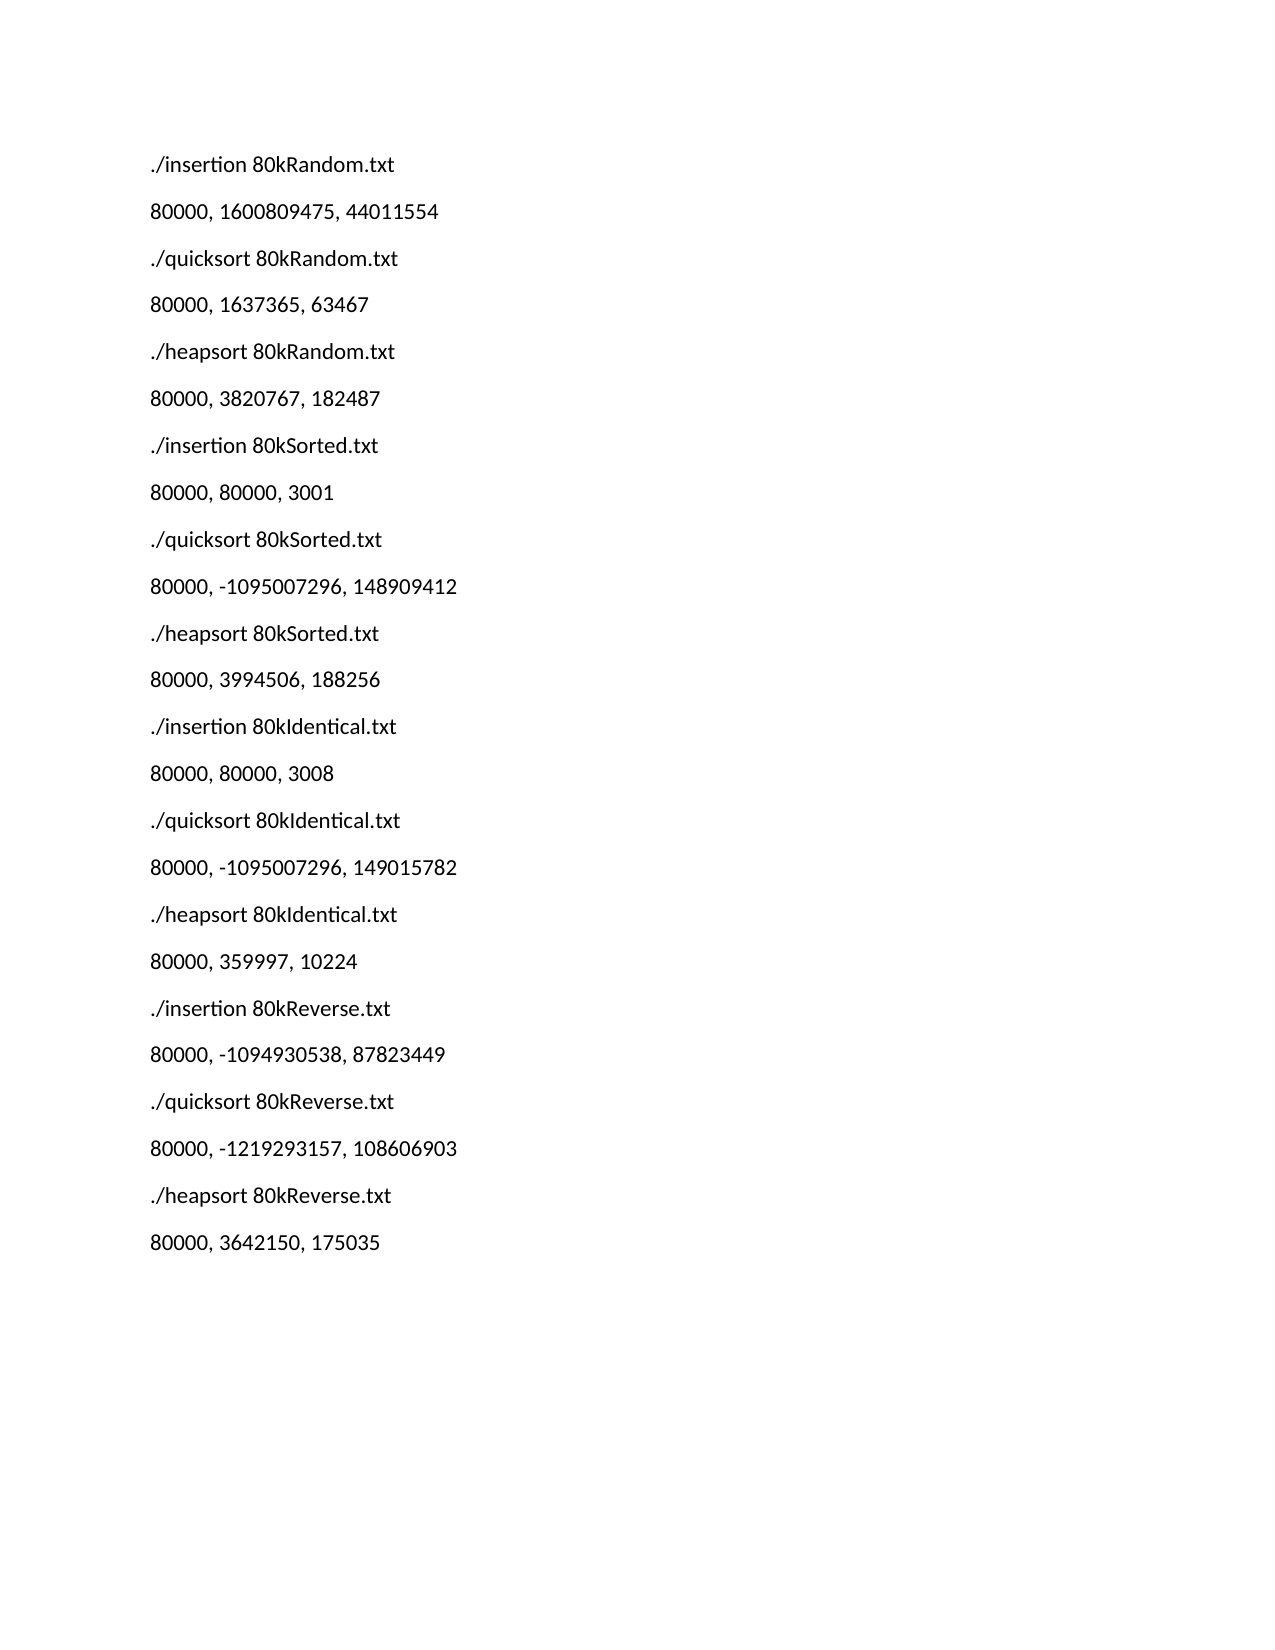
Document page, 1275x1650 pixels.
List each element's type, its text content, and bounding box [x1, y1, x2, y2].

text ./heapsort 80kRandom.txt [150, 337, 1125, 366]
text ./insertion 80kSorted.txt [150, 431, 1125, 459]
text 80000, 3994506, 188256 [150, 666, 1125, 694]
text ./heapsort 80kSorted.txt [150, 619, 1125, 647]
text ./quicksort 80kIdentical.txt [150, 806, 1125, 834]
text 80000, 80000, 3008 [150, 759, 1125, 787]
text 80000, 359997, 10224 [150, 947, 1125, 975]
text 80000, 1637365, 63467 [150, 291, 1125, 319]
text 80000, 80000, 3001 [150, 478, 1125, 506]
text ./heapsort 80kReverse.txt [150, 1181, 1125, 1209]
text 80000, 3642150, 175035 [150, 1228, 1125, 1256]
text 80000, -1219293157, 108606903 [150, 1134, 1125, 1162]
text ./heapsort 80kIdentical.txt [150, 900, 1125, 928]
text ./insertion 80kIdentical.txt [150, 712, 1125, 741]
text ./quicksort 80kSorted.txt [150, 525, 1125, 553]
text 80000, -1094930538, 87823449 [150, 1041, 1125, 1069]
text ./insertion 80kRandom.txt [150, 150, 1125, 178]
text 80000, 3820767, 182487 [150, 384, 1125, 412]
text 80000, 1600809475, 44011554 [150, 197, 1125, 225]
text 80000, -1095007296, 148909412 [150, 572, 1125, 600]
text ./quicksort 80kReverse.txt [150, 1087, 1125, 1116]
text ./insertion 80kReverse.txt [150, 994, 1125, 1022]
text ./quicksort 80kRandom.txt [150, 244, 1125, 272]
text 80000, -1095007296, 149015782 [150, 853, 1125, 881]
